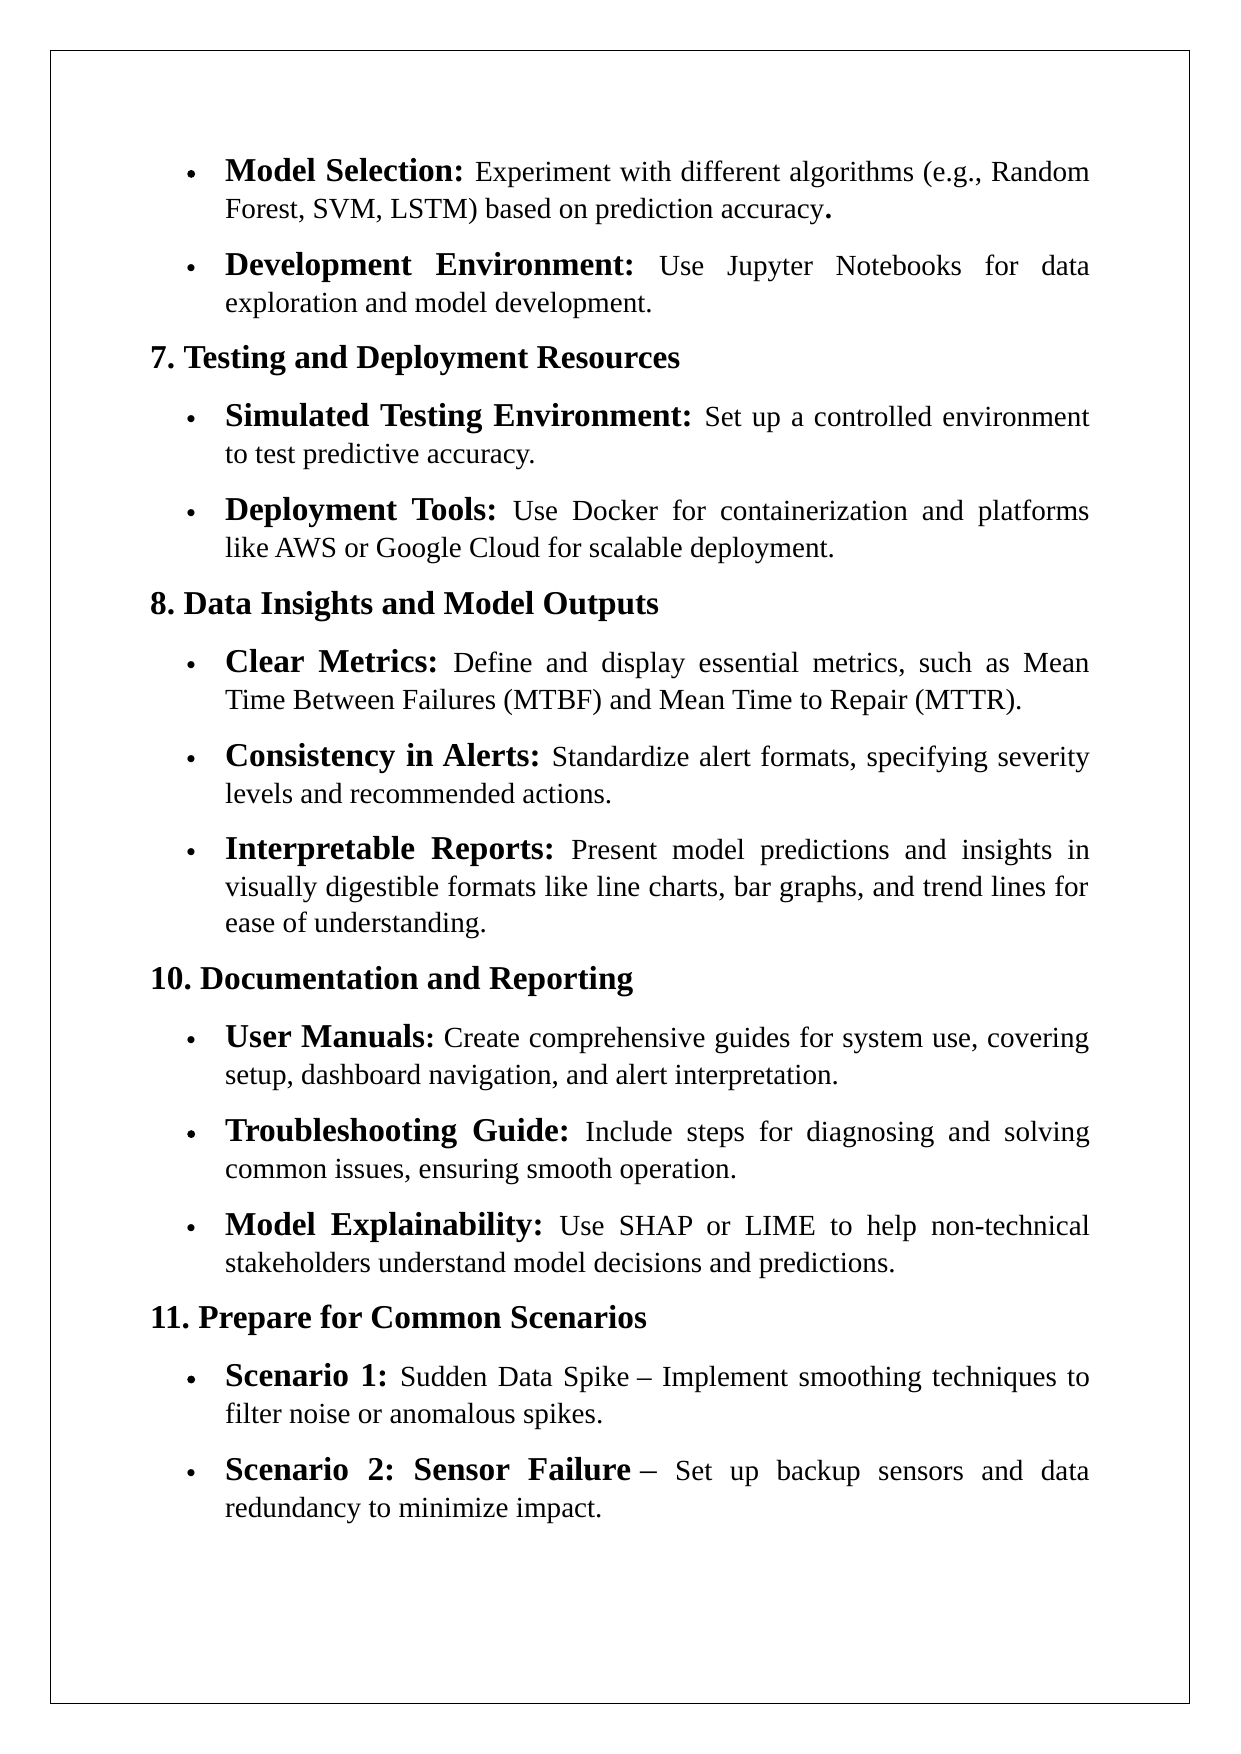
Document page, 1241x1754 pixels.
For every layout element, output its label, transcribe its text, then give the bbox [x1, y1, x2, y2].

text 7. Testing and Deployment Resources [150, 337, 1090, 376]
list Development Environment: Use Jupyter Notebooks for data exploration and model development. [187, 244, 1090, 318]
list User Manuals: Create comprehensive guides for system use, covering setup, dashboard navigation, and alert interpretation. [187, 1016, 1090, 1091]
text 11. Prepare for Common Scenarios [150, 1298, 1090, 1336]
list Simulated Testing Environment: Set up a controlled environment to test predictive accuracy. [187, 396, 1090, 470]
list Scenario 1: Sudden Data Spike – Implement smoothing techniques to filter noise or anomalous spikes. [187, 1356, 1090, 1430]
list Deployment Tools: Use Docker for containerization and platforms like AWS or Google Cloud for scalable deployment. [187, 489, 1090, 564]
list Model Selection: Experiment with different algorithms (e.g., Random Forest, SVM, LSTM) based on prediction accuracy. [187, 150, 1090, 224]
list Troubleshooting Guide: Include steps for diagnosing and solving common issues, ensuring smooth operation. [187, 1110, 1090, 1185]
text 10. Documentation and Reporting [150, 958, 1090, 997]
text 8. Data Insights and Model Outputs [150, 583, 1090, 621]
list Scenario 2: Sensor Failure – Set up backup sensors and data redundancy to minimize impact. [187, 1449, 1090, 1524]
list Consistency in Alerts: Standardize alert formats, specifying severity levels and recommended actions. [187, 735, 1090, 809]
list Clear Metrics: Define and display essential metrics, such as Mean Time Between Failures (MTBF) and Mean Time to Repair (MTTR). [187, 641, 1090, 716]
list Interpretable Reports: Present model predictions and insights in visually digestible formats like line charts, bar graphs, and trend lines for ease of understanding. [187, 828, 1090, 939]
list Model Explainability: Use SHAP or LIME to help non-technical stakeholders understand model decisions and predictions. [187, 1204, 1090, 1278]
